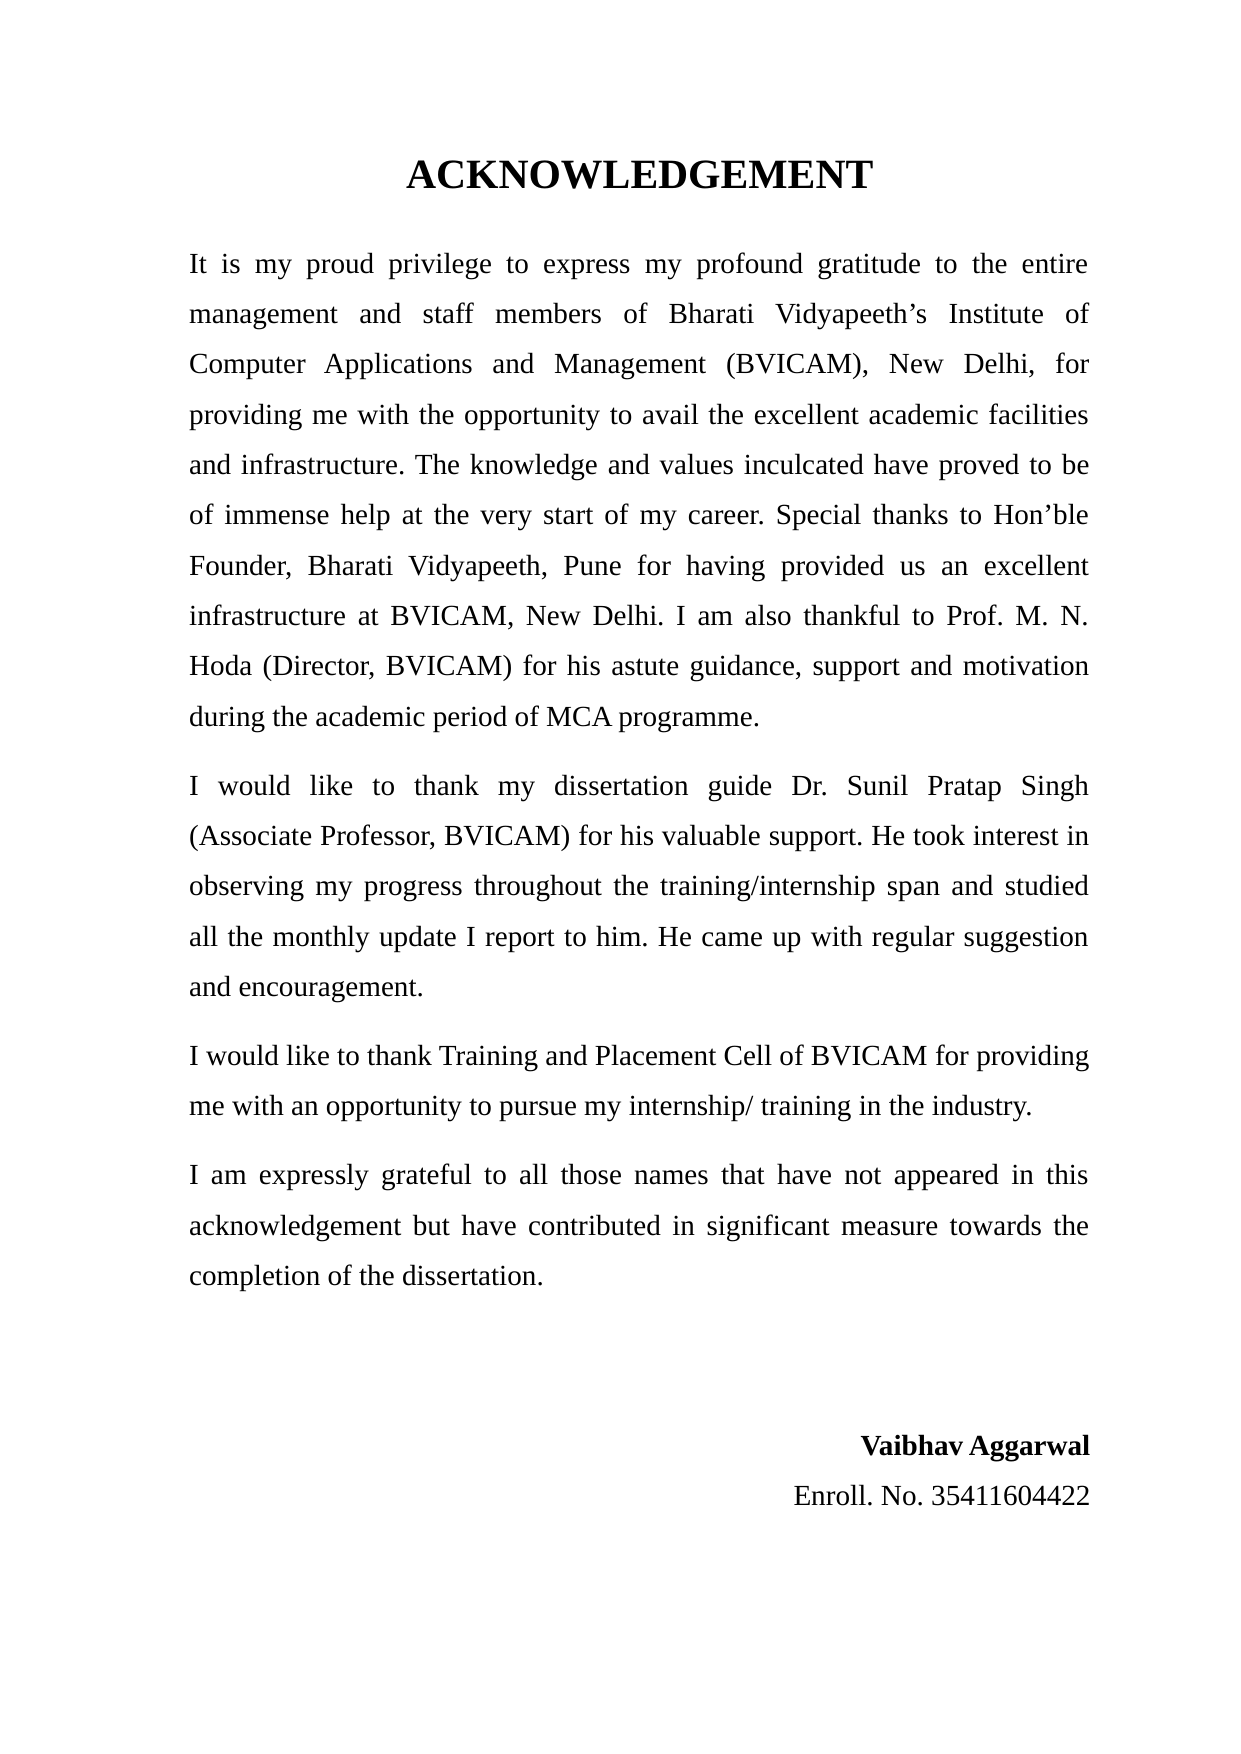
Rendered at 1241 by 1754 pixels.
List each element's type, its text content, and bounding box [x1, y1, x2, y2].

text ACKNOWLEDGEMENT [189, 150, 1090, 198]
text I am expressly grateful to all those names that have not appeared in this acknowledgement but have contributed in significant measure towards the completion of the dissertation. [189, 1157, 1090, 1292]
text Vaibhav Aggarwal [189, 1428, 1090, 1461]
text I would like to thank my dissertation guide Dr. Sunil Pratap Singh (Associate Professor, BVICAM) for his valuable support. He took interest in observing my progress throughout the training/internship span and studied all the monthly update I report to him. He came up with regular suggestion and encouragement. [189, 768, 1090, 1002]
text I would like to thank Training and Placement Cell of BVICAM for providing me with an opportunity to pursue my internship/ training in the industry. [189, 1038, 1090, 1122]
text It is my proud privilege to express my profound gratitude to the entire management and staff members of Bharati Vidyapeeth’s Institute of Computer Applications and Management (BVICAM), New Delhi, for providing me with the opportunity to avail the excellent academic facilities and infrastructure. The knowledge and values inculcated have proved to be of immense help at the very start of my career. Special thanks to Hon’ble Founder, Bharati Vidyapeeth, Pune for having provided us an excellent infrastructure at BVICAM, New Delhi. I am also thankful to Prof. M. N. Hoda (Director, BVICAM) for his astute guidance, support and motivation during the academic period of MCA programme. [189, 246, 1090, 732]
text Enroll. No. 35411604422 [189, 1478, 1090, 1512]
